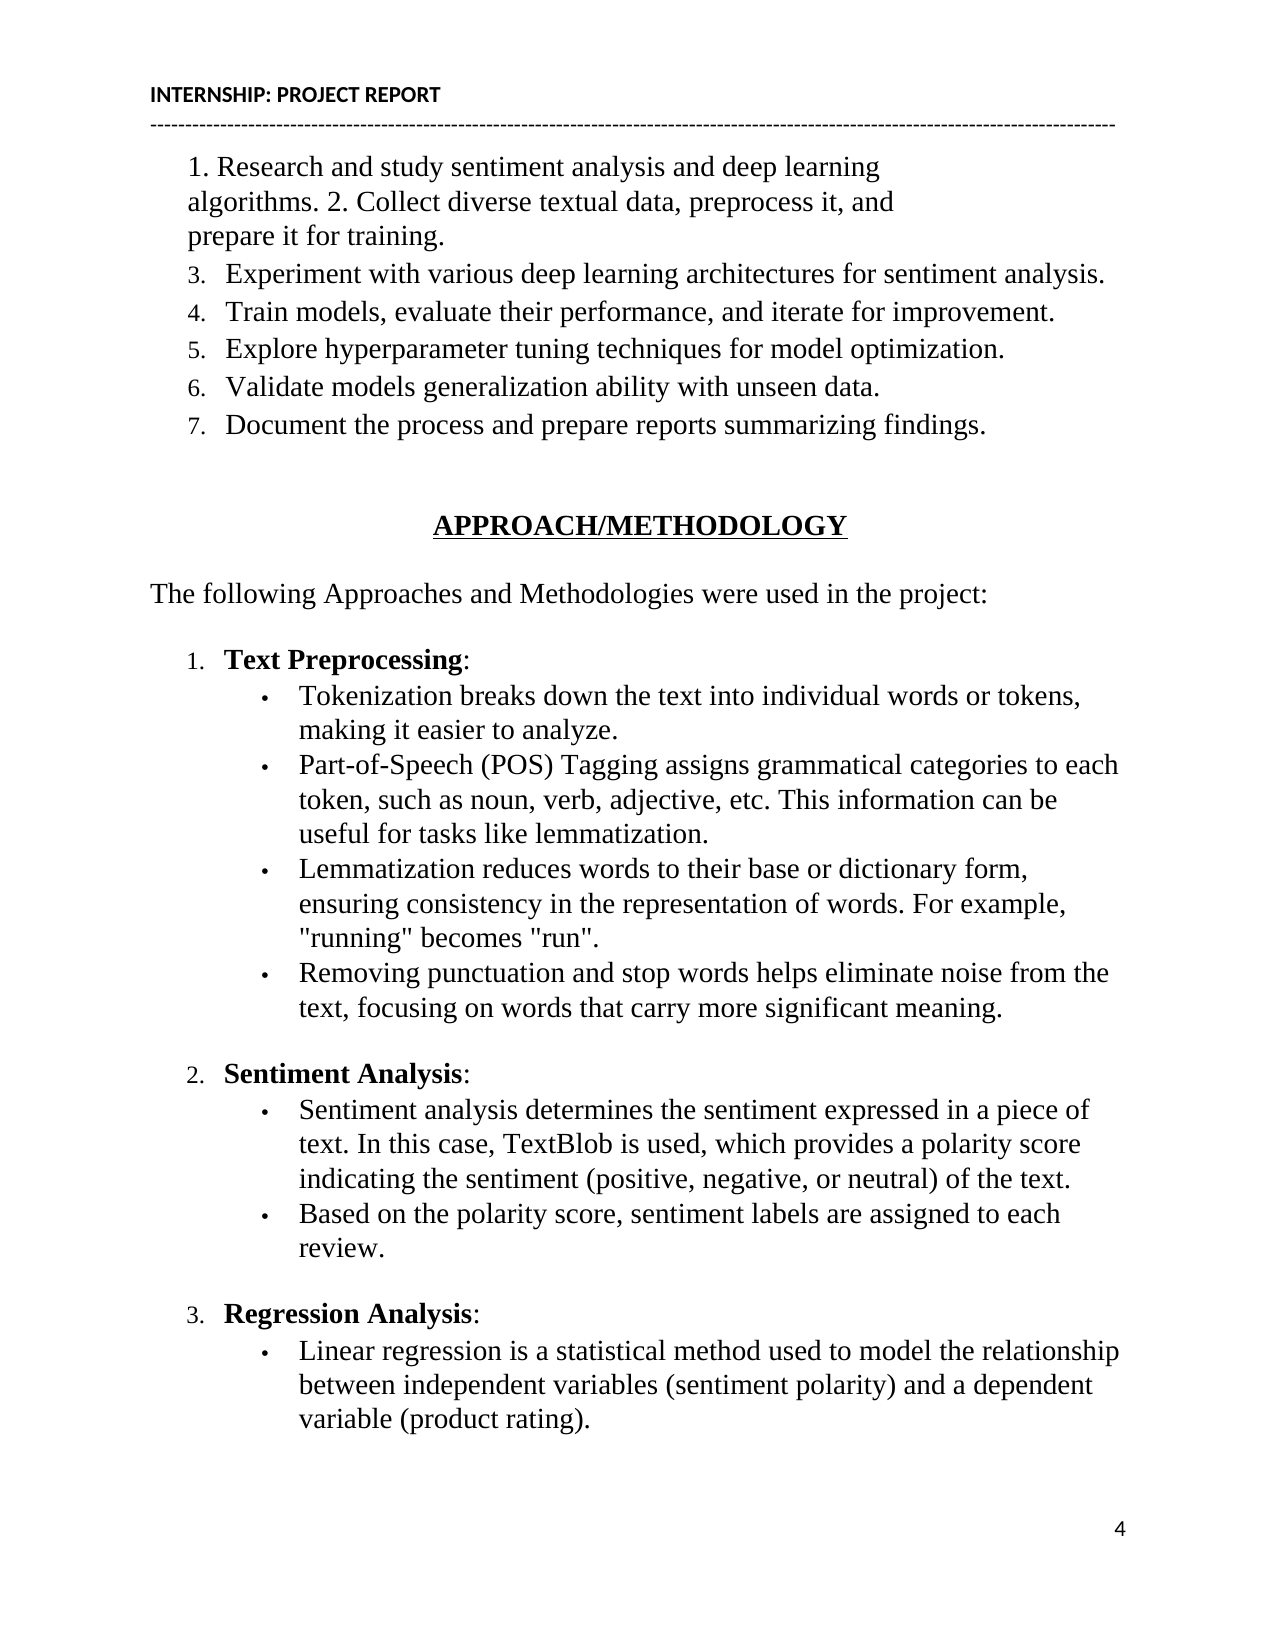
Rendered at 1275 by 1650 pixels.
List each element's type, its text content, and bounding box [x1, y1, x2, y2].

list Document the process and prepare reports summarizing findings. [187, 407, 1126, 441]
list Tokenization breaks down the text into individual words or tokens, making it easier to analyze. [261, 678, 1126, 746]
text 1. Research and study sentiment analysis and deep learning algorithms. 2. Collect diverse textual data, preprocess it, and prepare it for training. [187, 149, 938, 252]
list Validate models generalization ability with unseen data. [187, 369, 1126, 403]
subtitle APPROACH/METHODOLOGY [148, 508, 1132, 542]
list Lemmatization reduces words to their base or dictionary form, ensuring consistency in the representation of words. For example, "running" becomes "run". [261, 851, 1126, 954]
list Sentiment analysis determines the sentiment expressed in a piece of text. In this case, TextBlob is used, which provides a polarity score indicating the sentiment (positive, negative, or neutral) of the text. [261, 1092, 1126, 1194]
list Linear regression is a statistical method used to model the relationship between independent variables (sentiment polarity) and a dependent variable (product rating). [261, 1333, 1126, 1435]
list Experiment with various deep learning architectures for sentiment analysis. [187, 256, 1126, 289]
list Explore hyperparameter tuning techniques for model optimization. [187, 331, 1126, 365]
list Sentiment Analysis: [186, 1056, 1132, 1089]
list Removing punctuation and stop words helps eliminate noise from the text, focusing on words that carry more significant meaning. [261, 955, 1126, 1023]
list Part-of-Speech (POS) Tagging assigns grammatical categories to each token, such as noun, verb, adjective, etc. This information can be useful for tasks like lemmatization. [261, 747, 1126, 850]
list Based on the polarity score, sentiment labels are assigned to each review. [261, 1196, 1126, 1264]
text The following Approaches and Methodologies were used in the project: [150, 576, 1126, 609]
list Train models, evaluate their performance, and iterate for improvement. [187, 294, 1126, 327]
list Regression Analysis: [186, 1296, 1132, 1330]
list Text Preprocessing: [186, 642, 1132, 675]
